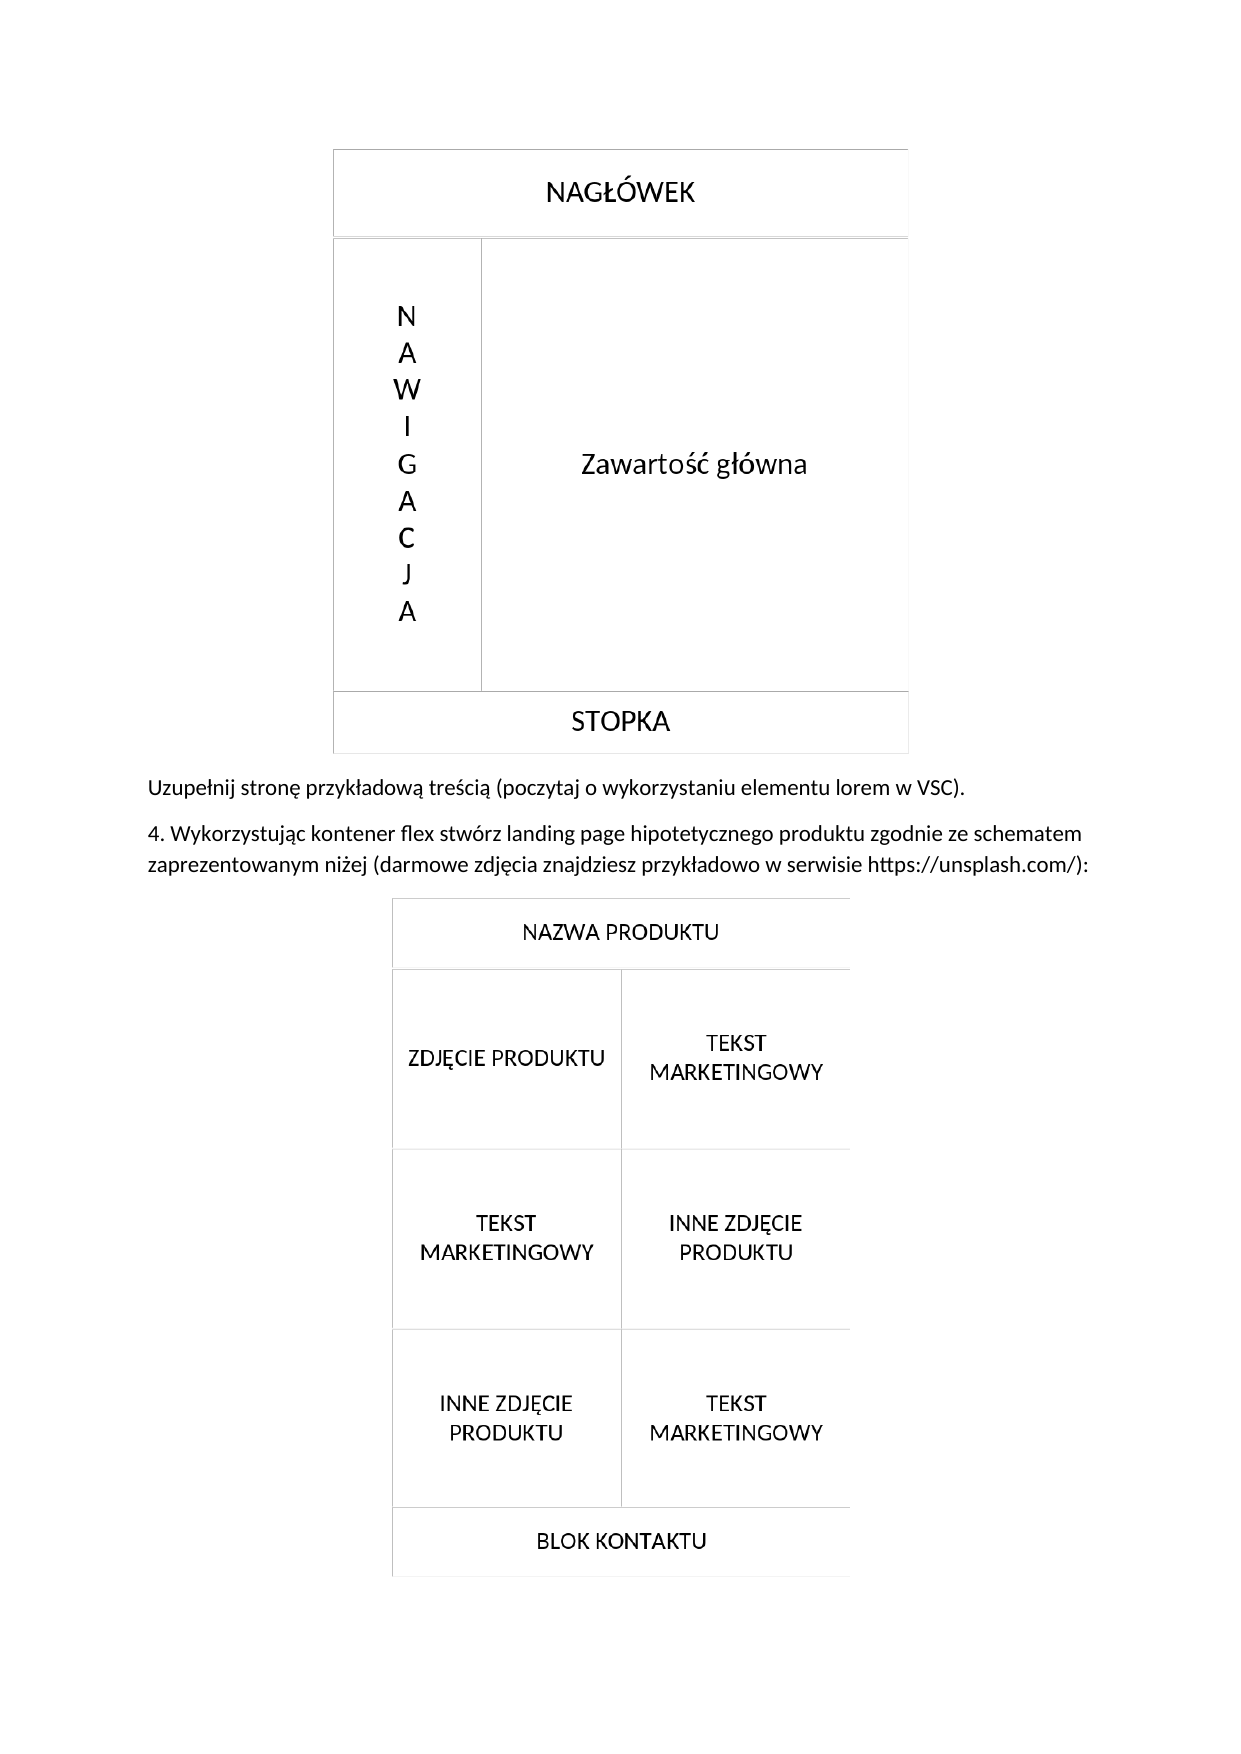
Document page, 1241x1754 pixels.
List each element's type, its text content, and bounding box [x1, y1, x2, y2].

text Uzupełnij stronę przykładową treścią (poczytaj o wykorzystaniu elementu lorem w VSC). [148, 773, 1093, 801]
text 4. Wykorzystując kontener flex stwórz landing page hipotetycznego produktu zgodnie ze schematem zaprezentowanym niżej (darmowe zdjęcia znajdziesz przykładowo w serwisie https://unsplash.com/): [148, 819, 1093, 878]
